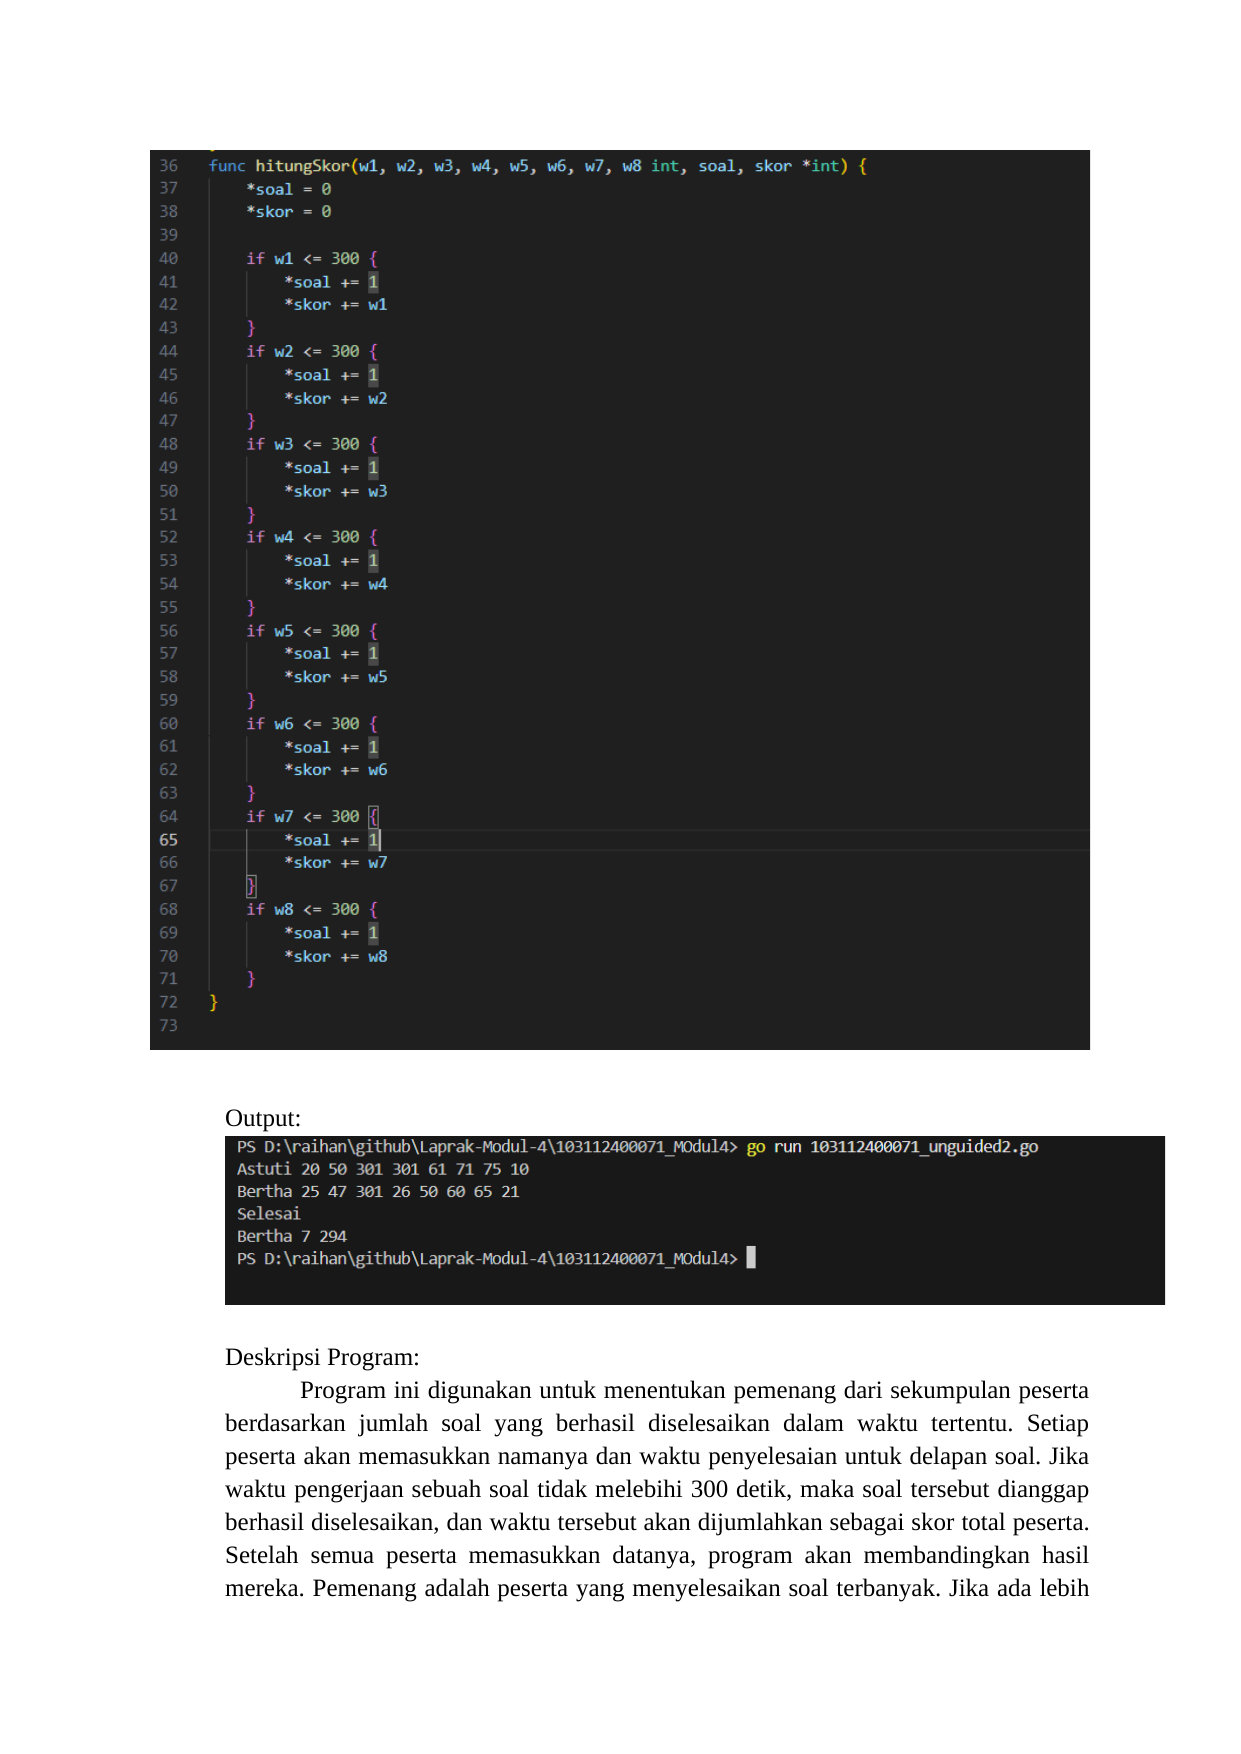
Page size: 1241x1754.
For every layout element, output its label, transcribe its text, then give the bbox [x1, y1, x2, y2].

list Deskripsi Program: [225, 1342, 1090, 1371]
picture [150, 150, 1091, 1050]
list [225, 1375, 1090, 1602]
list Output: [225, 1103, 1090, 1132]
picture [225, 1136, 1166, 1305]
